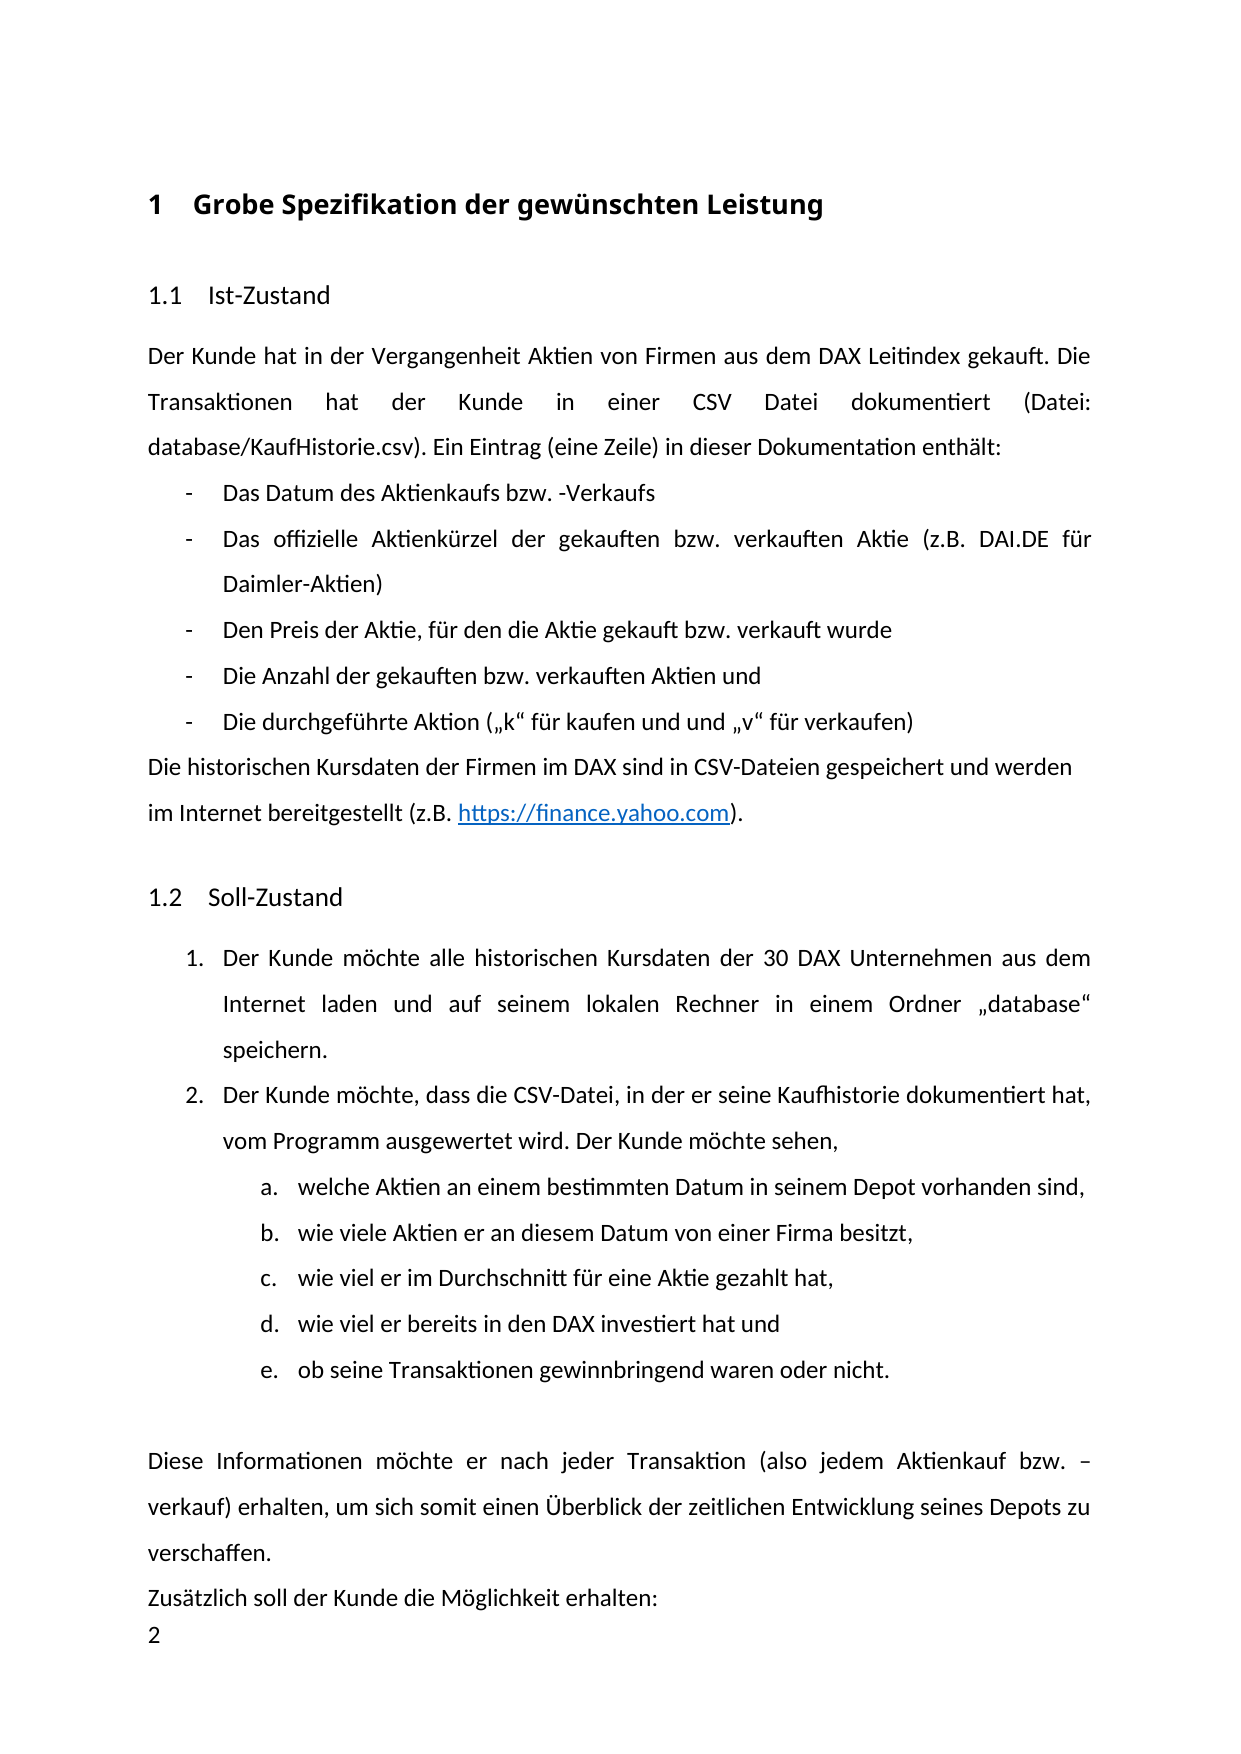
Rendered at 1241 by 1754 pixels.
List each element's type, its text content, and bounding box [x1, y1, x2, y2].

list ob seine Transaktionen gewinnbringend waren oder nicht. [260, 1354, 1093, 1384]
list Den Preis der Aktie, für den die Aktie gekauft bzw. verkauft wurde [185, 614, 1093, 645]
subtitle Ist-Zustand [148, 278, 1093, 311]
list Der Kunde möchte, dass die CSV-Datei, in der er seine Kaufhistorie dokumentiert hat, vom Programm ausgewertet wird. Der Kunde möchte sehen, [185, 1079, 1093, 1156]
text Zusätzlich soll der Kunde die Möglichkeit erhalten: [148, 1583, 1093, 1613]
list wie viel er bereits in den DAX investiert hat und [260, 1308, 1093, 1339]
subtitle Grobe Spezifikation der gewünschten Leistung [148, 185, 1093, 222]
text Der Kunde hat in der Vergangenheit Aktien von Firmen aus dem DAX Leitindex gekauft. Die Transaktionen hat der Kunde in einer CSV Datei dokumentiert (Datei: database/KaufHistorie.csv). Ein Eintrag (eine Zeile) in dieser Dokumentation enthält: [148, 340, 1093, 462]
list Das Datum des Aktienkaufs bzw. -Verkaufs [185, 477, 1093, 508]
subtitle Soll-Zustand [148, 880, 1093, 913]
text Die historischen Kursdaten der Firmen im DAX sind in CSV-Dateien gespeichert und werden im Internet bereitgestellt (z.B. https://finance.yahoo.com). [148, 751, 1093, 828]
list Der Kunde möchte alle historischen Kursdaten der 30 DAX Unternehmen aus dem Internet laden und auf seinem lokalen Rechner in einem Ordner „database“ speichern. [185, 942, 1093, 1064]
list Die durchgeführte Aktion („k“ für kaufen und und „v“ für verkaufen) [185, 706, 1093, 736]
list welche Aktien an einem bestimmten Datum in seinem Depot vorhanden sind, [260, 1171, 1093, 1202]
list wie viel er im Durchschnitt für eine Aktie gezahlt hat, [260, 1262, 1093, 1293]
list wie viele Aktien er an diesem Datum von einer Firma besitzt, [260, 1217, 1093, 1247]
text Diese Informationen möchte er nach jeder Transaktion (also jedem Aktienkauf bzw. – verkauf) erhalten, um sich somit einen Überblick der zeitlichen Entwicklung seines Depots zu verschaffen. [148, 1445, 1093, 1567]
list Das offizielle Aktienkürzel der gekauften bzw. verkauften Aktie (z.B. DAI.DE für Daimler-Aktien) [185, 523, 1093, 599]
list Die Anzahl der gekauften bzw. verkauften Aktien und [185, 660, 1093, 691]
